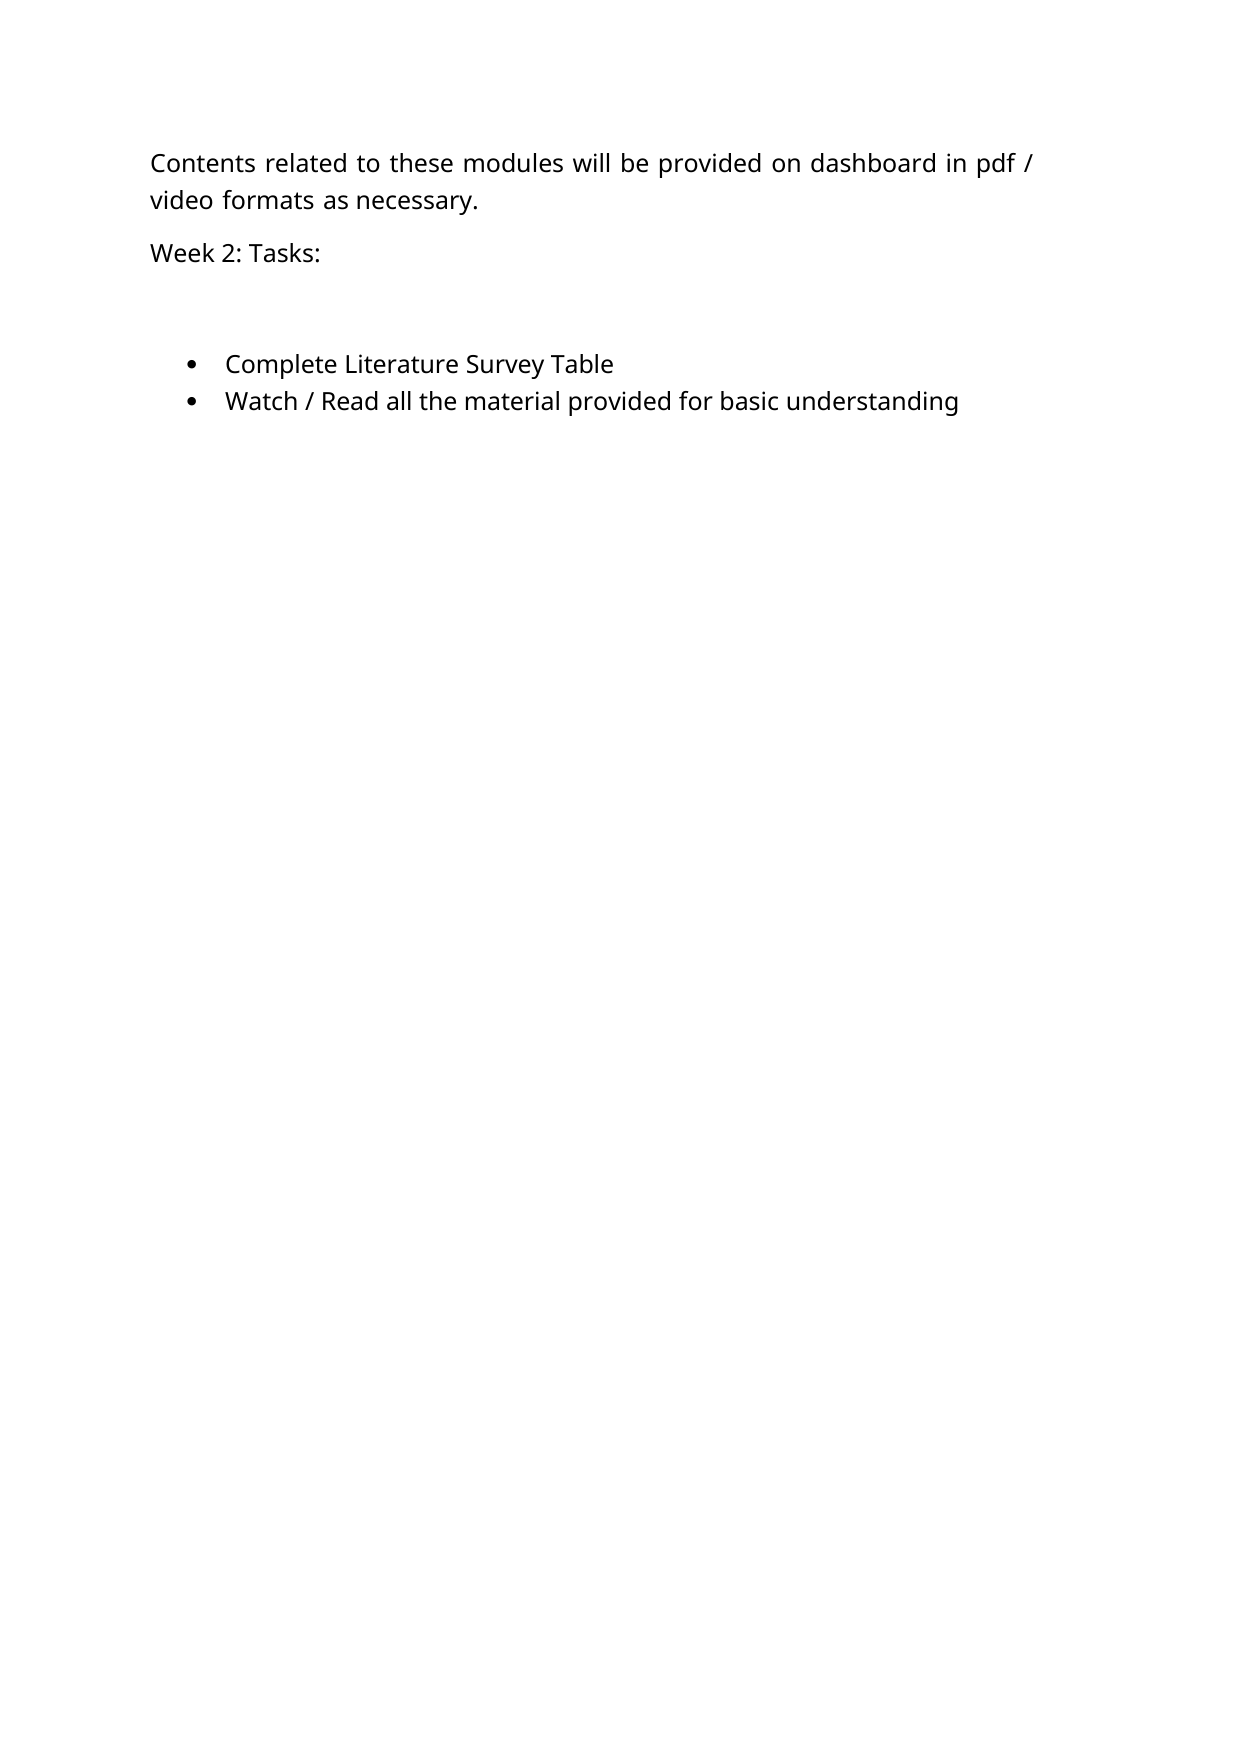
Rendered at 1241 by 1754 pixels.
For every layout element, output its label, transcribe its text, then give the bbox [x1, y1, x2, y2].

list Watch / Read all the material provided for basic understanding [187, 383, 1105, 417]
text Week 2: Tasks: [150, 236, 1105, 270]
text Contents related to these modules will be provided on dashboard in pdf / video formats as necessary. [150, 146, 1105, 217]
list Complete Literature Survey Table [187, 347, 1105, 381]
